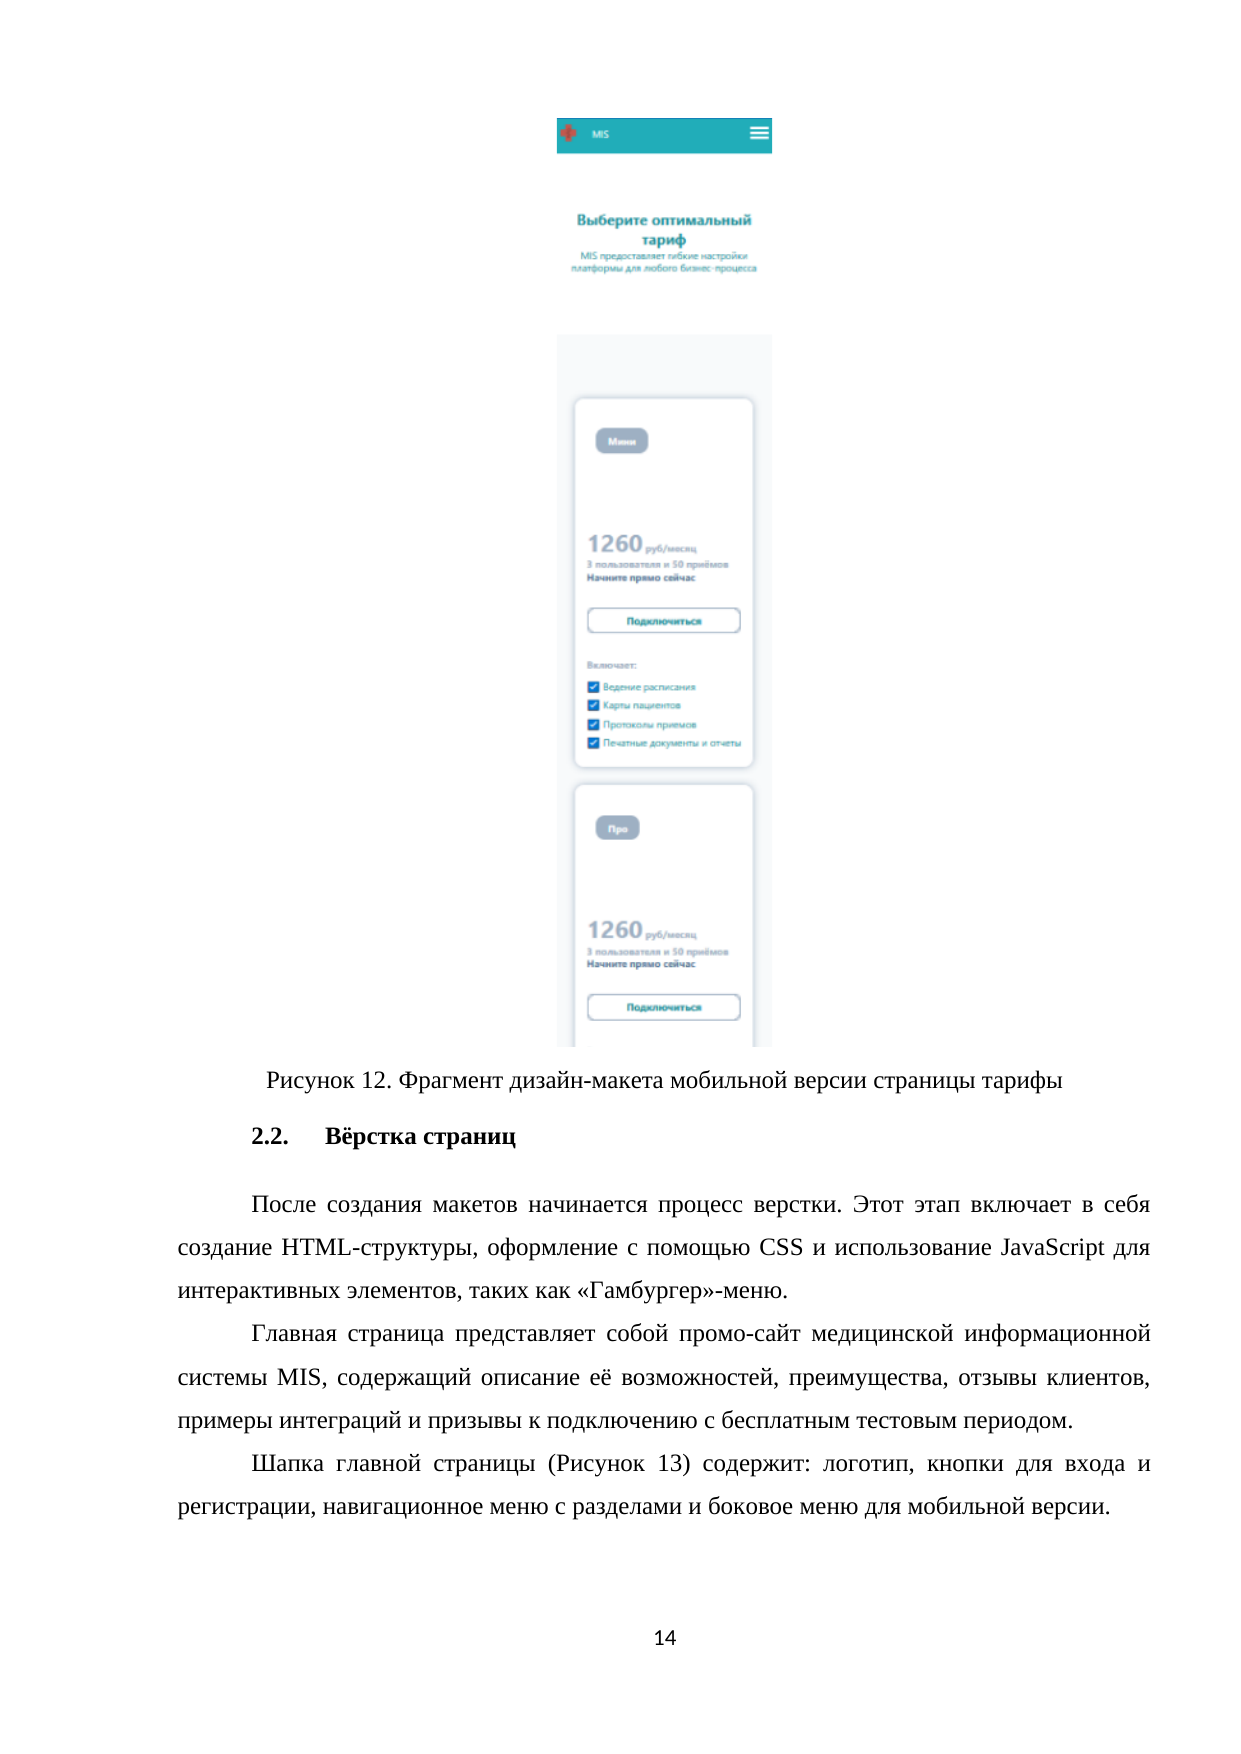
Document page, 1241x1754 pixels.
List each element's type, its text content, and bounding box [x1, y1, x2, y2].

text Шапка главной страницы (Рисунок 13) содержит: логотип, кнопки для входа и регистрации, навигационное меню с разделами и боковое меню для мобильной версии. [177, 1448, 1152, 1520]
text Рисунок 12. Фрагмент дизайн-макета мобильной версии страницы тарифы [177, 1065, 1152, 1094]
picture [556, 118, 773, 1047]
subtitle Вёрстка страниц [177, 1121, 1152, 1150]
text Главная страница представляет собой промо-сайт медицинской информационной системы MIS, содержащий описание её возможностей, преимущества, отзывы клиентов, примеры интеграций и призывы к подключению с бесплатным тестовым периодом. [177, 1318, 1152, 1433]
text После создания макетов начинается процесс верстки. Этот этап включает в себя создание HTML-структуры, оформление с помощью CSS и использование JavaScript для интерактивных элементов, таких как «Гамбургер»-меню. [177, 1189, 1152, 1304]
